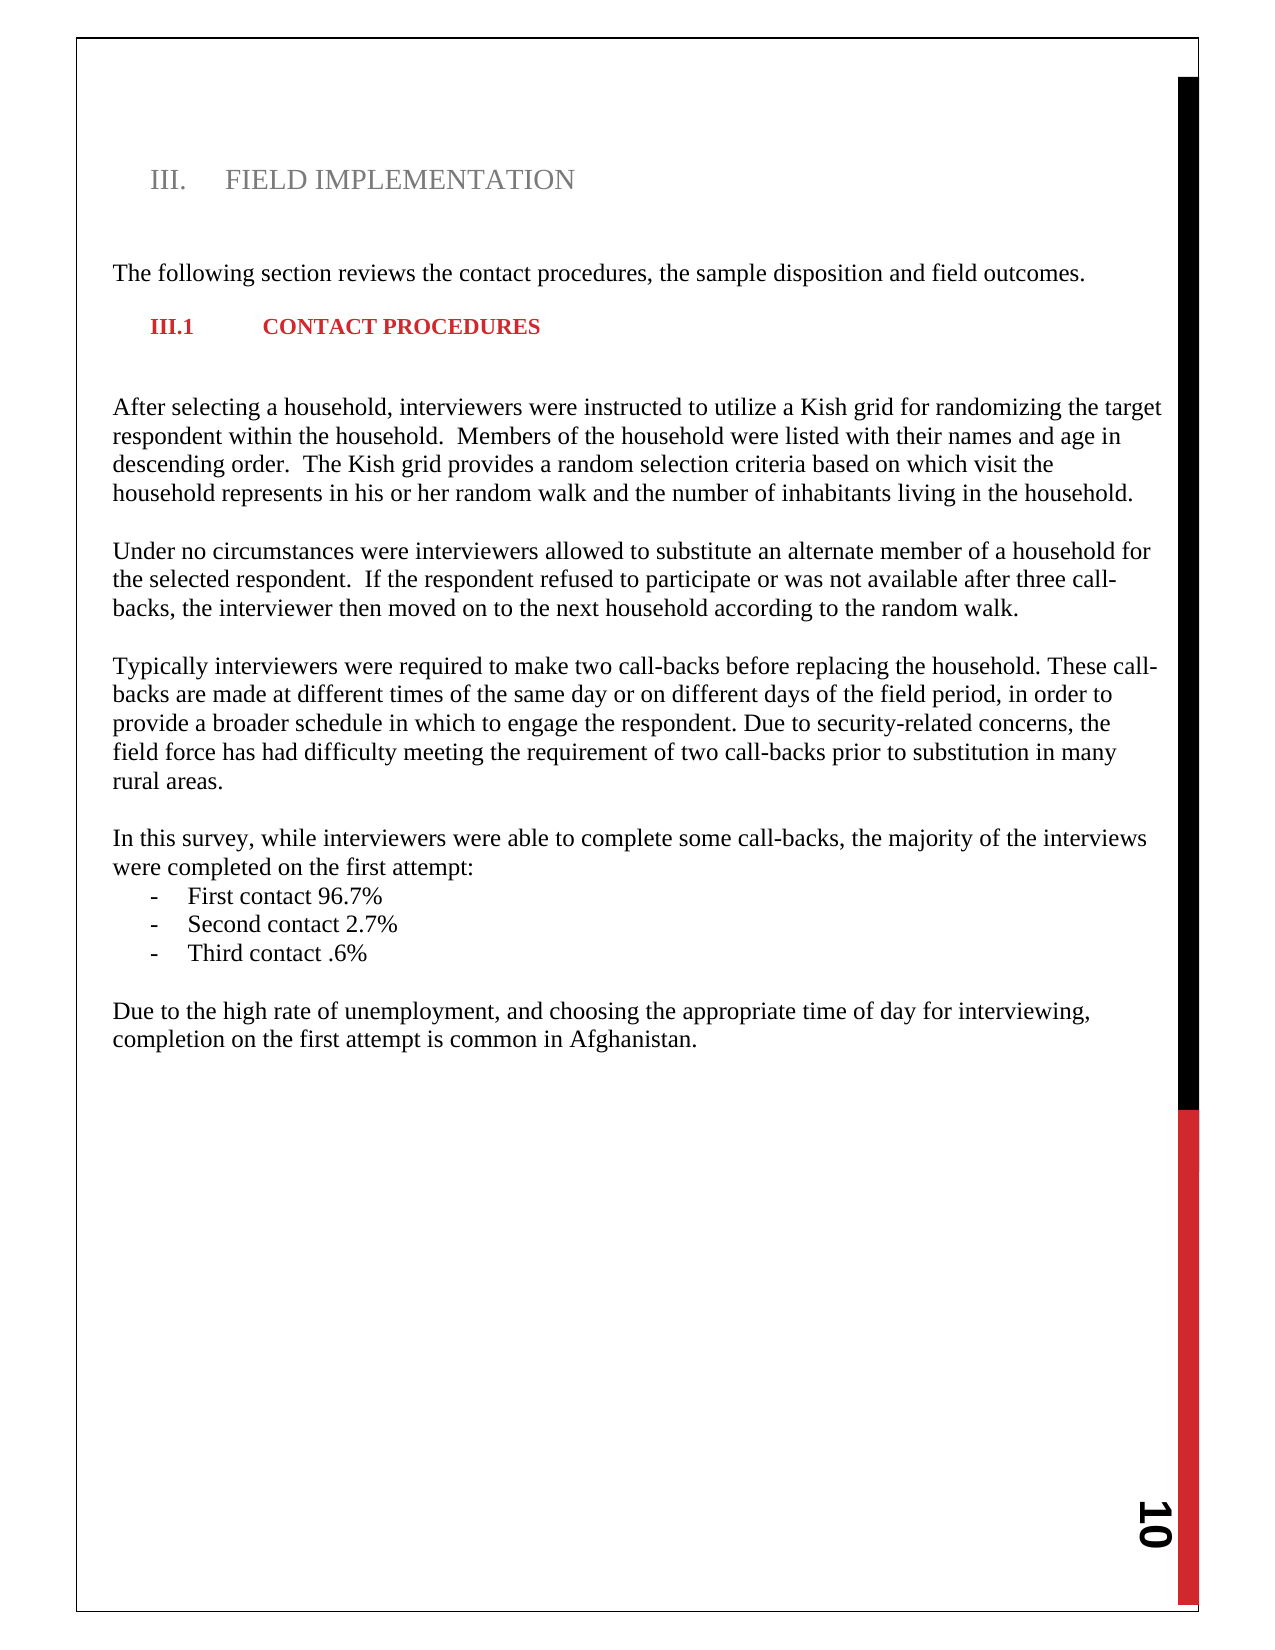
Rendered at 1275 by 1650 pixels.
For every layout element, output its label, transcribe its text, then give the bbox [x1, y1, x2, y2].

list Second contact 2.7% [150, 909, 1162, 938]
text Under no circumstances were interviewers allowed to substitute an alternate member of a household for the selected respondent. If the respondent refused to participate or was not available after three call-backs, the interviewer then moved on to the next household according to the random walk. [112, 536, 1162, 622]
text The following section reviews the contact procedures, the sample disposition and field outcomes. [112, 258, 1162, 287]
subtitle Field Implementation [150, 162, 1162, 196]
subtitle Contact Procedures [150, 313, 1162, 340]
list Third contact .6% [150, 938, 1162, 967]
text Due to the high rate of unemployment, and choosing the appropriate time of day for interviewing, completion on the first attempt is common in Afghanistan. [112, 996, 1162, 1053]
text After selecting a household, interviewers were instructed to utilize a Kish grid for randomizing the target respondent within the household. Members of the household were listed with their names and age in descending order. The Kish grid provides a random selection criteria based on which visit the household represents in his or her random walk and the number of inhabitants living in the household. [112, 392, 1162, 507]
text In this survey, while interviewers were able to complete some call-backs, the majority of the interviews were completed on the first attempt: [112, 823, 1162, 881]
text Typically interviewers were required to make two call-backs before replacing the household. These call-backs are made at different times of the same day or on different days of the field period, in order to provide a broader schedule in which to engage the respondent. Due to security-related concerns, the field force has had difficulty meeting the requirement of two call-backs prior to substitution in many rural areas. [112, 651, 1162, 794]
list First contact 96.7% [150, 881, 1162, 909]
